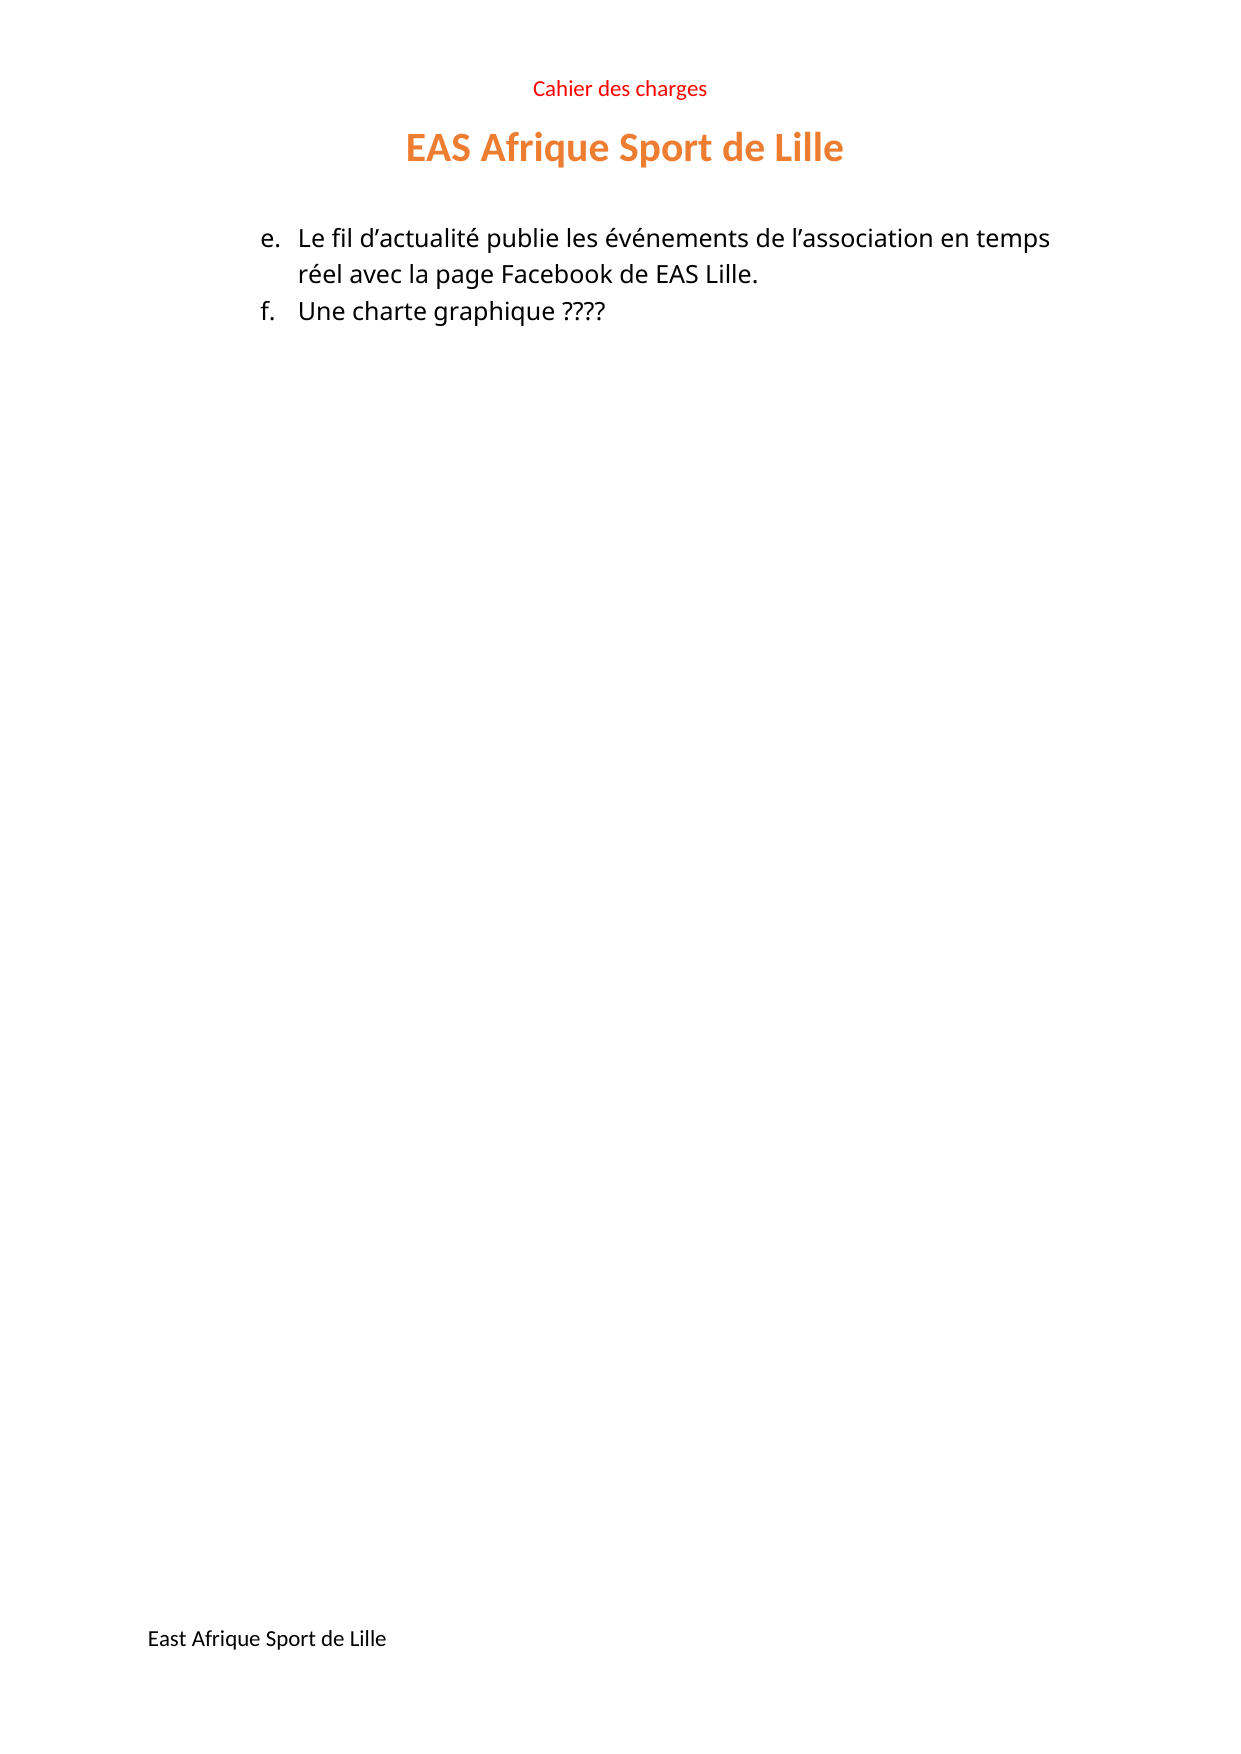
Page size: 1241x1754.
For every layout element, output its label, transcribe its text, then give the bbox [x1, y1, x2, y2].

list Le fil d’actualité publie les événements de l’association en temps réel avec la page Facebook de EAS Lille. [260, 220, 1093, 291]
list Une charte graphique ???? [260, 294, 1093, 328]
